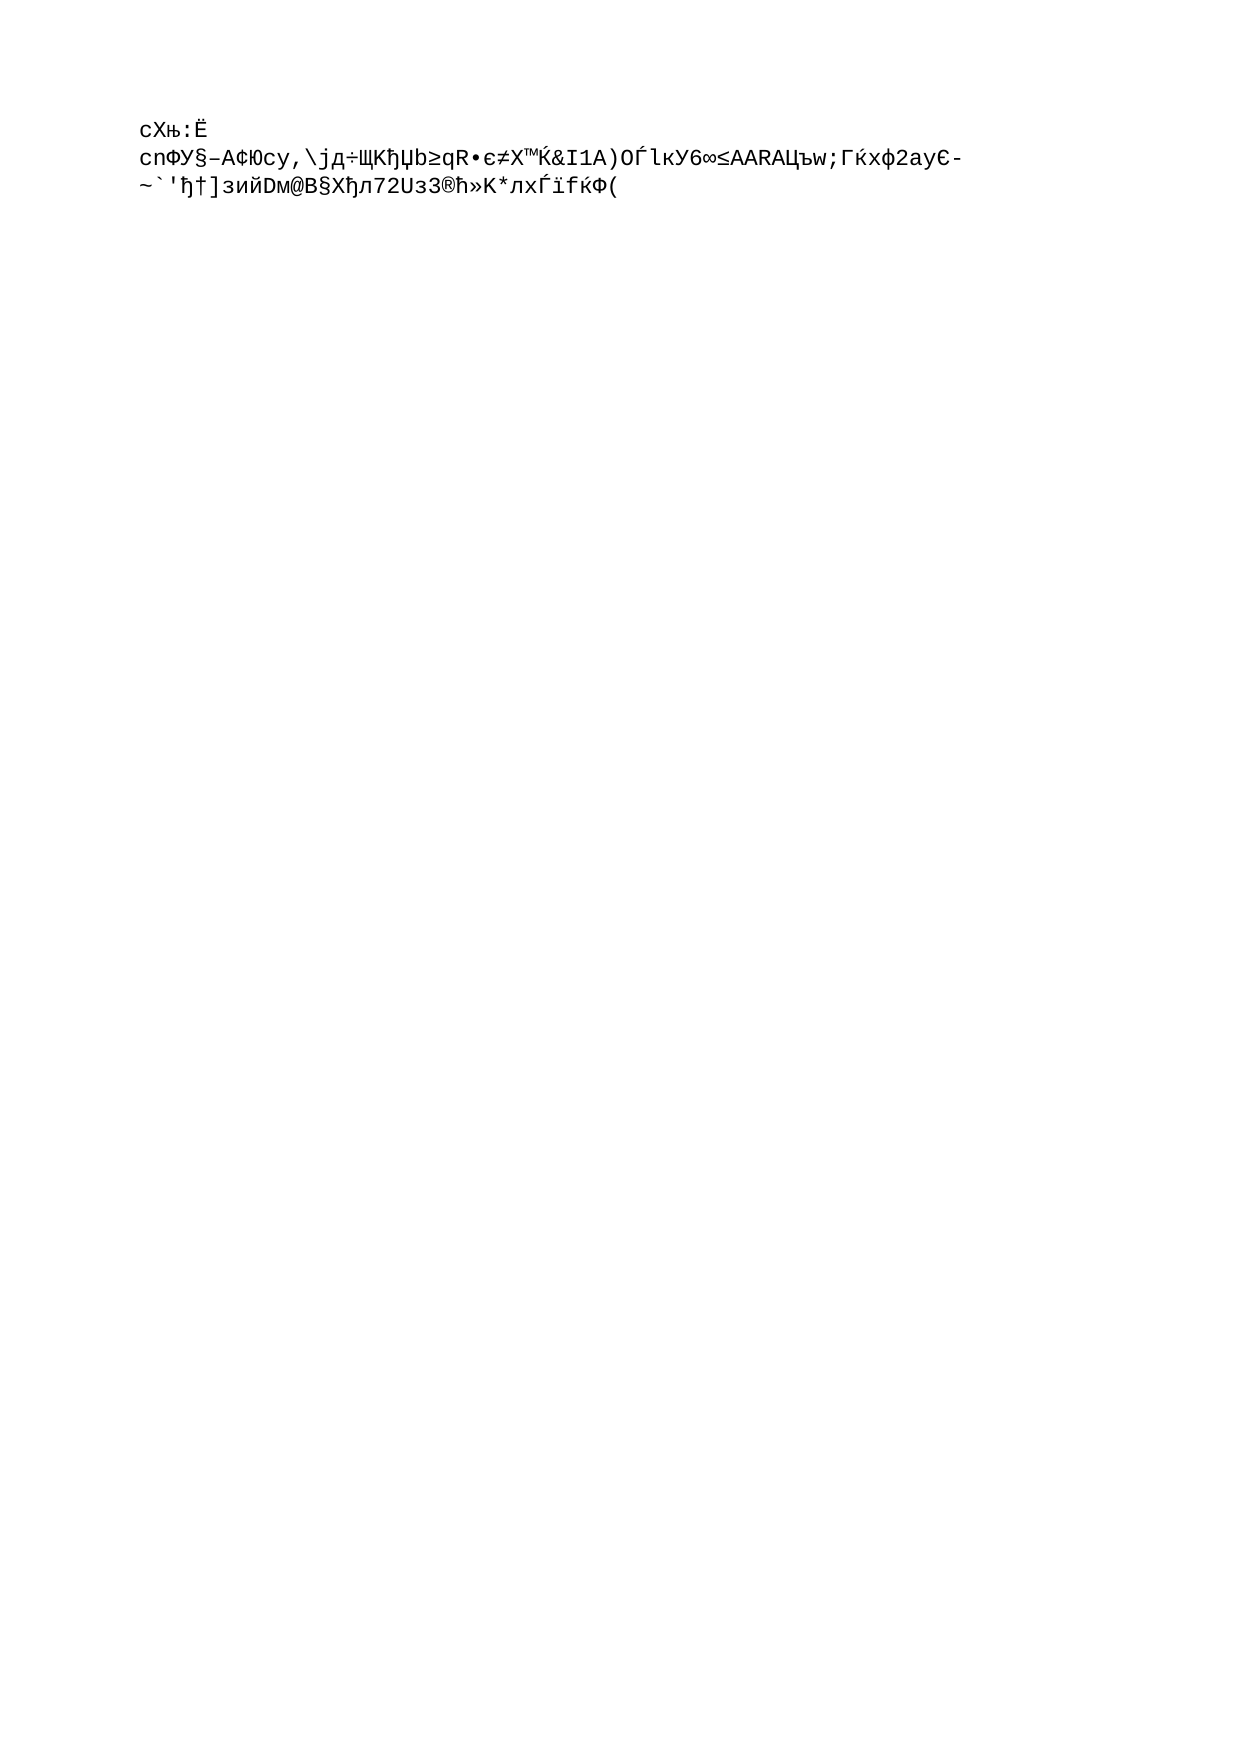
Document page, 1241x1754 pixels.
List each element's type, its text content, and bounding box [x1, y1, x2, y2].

text Ц Бъw;Гќxф2ауЄ-~`3лP† 5nµ.~АPƒЛ.bСI§≤…Ы/9,ШЈ+~Ъщй„igPcXњ:Ё cnФУ§–А¢Юсy,\jд÷ЩKђЏb≥qR•є≠X™Ќ&I1A)OЃlкУ6∞≤АARАЦъw;Гќxф2ауЄ-~`'ђ†]зийDм@В§Xђл72Uз3®ћ»K*лxЃїfќФ(лвзїХ”VY’Ы@PєЄ [ЋHj•#Is§ЂЬЏIw&т∂≤ёbJєЌedє©АR,† e,фоwЬсиd ЅзpZьƒO](К uфќЭ¬lKЕDe,ЄВе)36Lі\Џ%¶Л%№£зфЭ-ьѓ5ЫsЇќЭ©&‘&RтЈ6¬Ц(Л [139, 118, 1101, 200]
